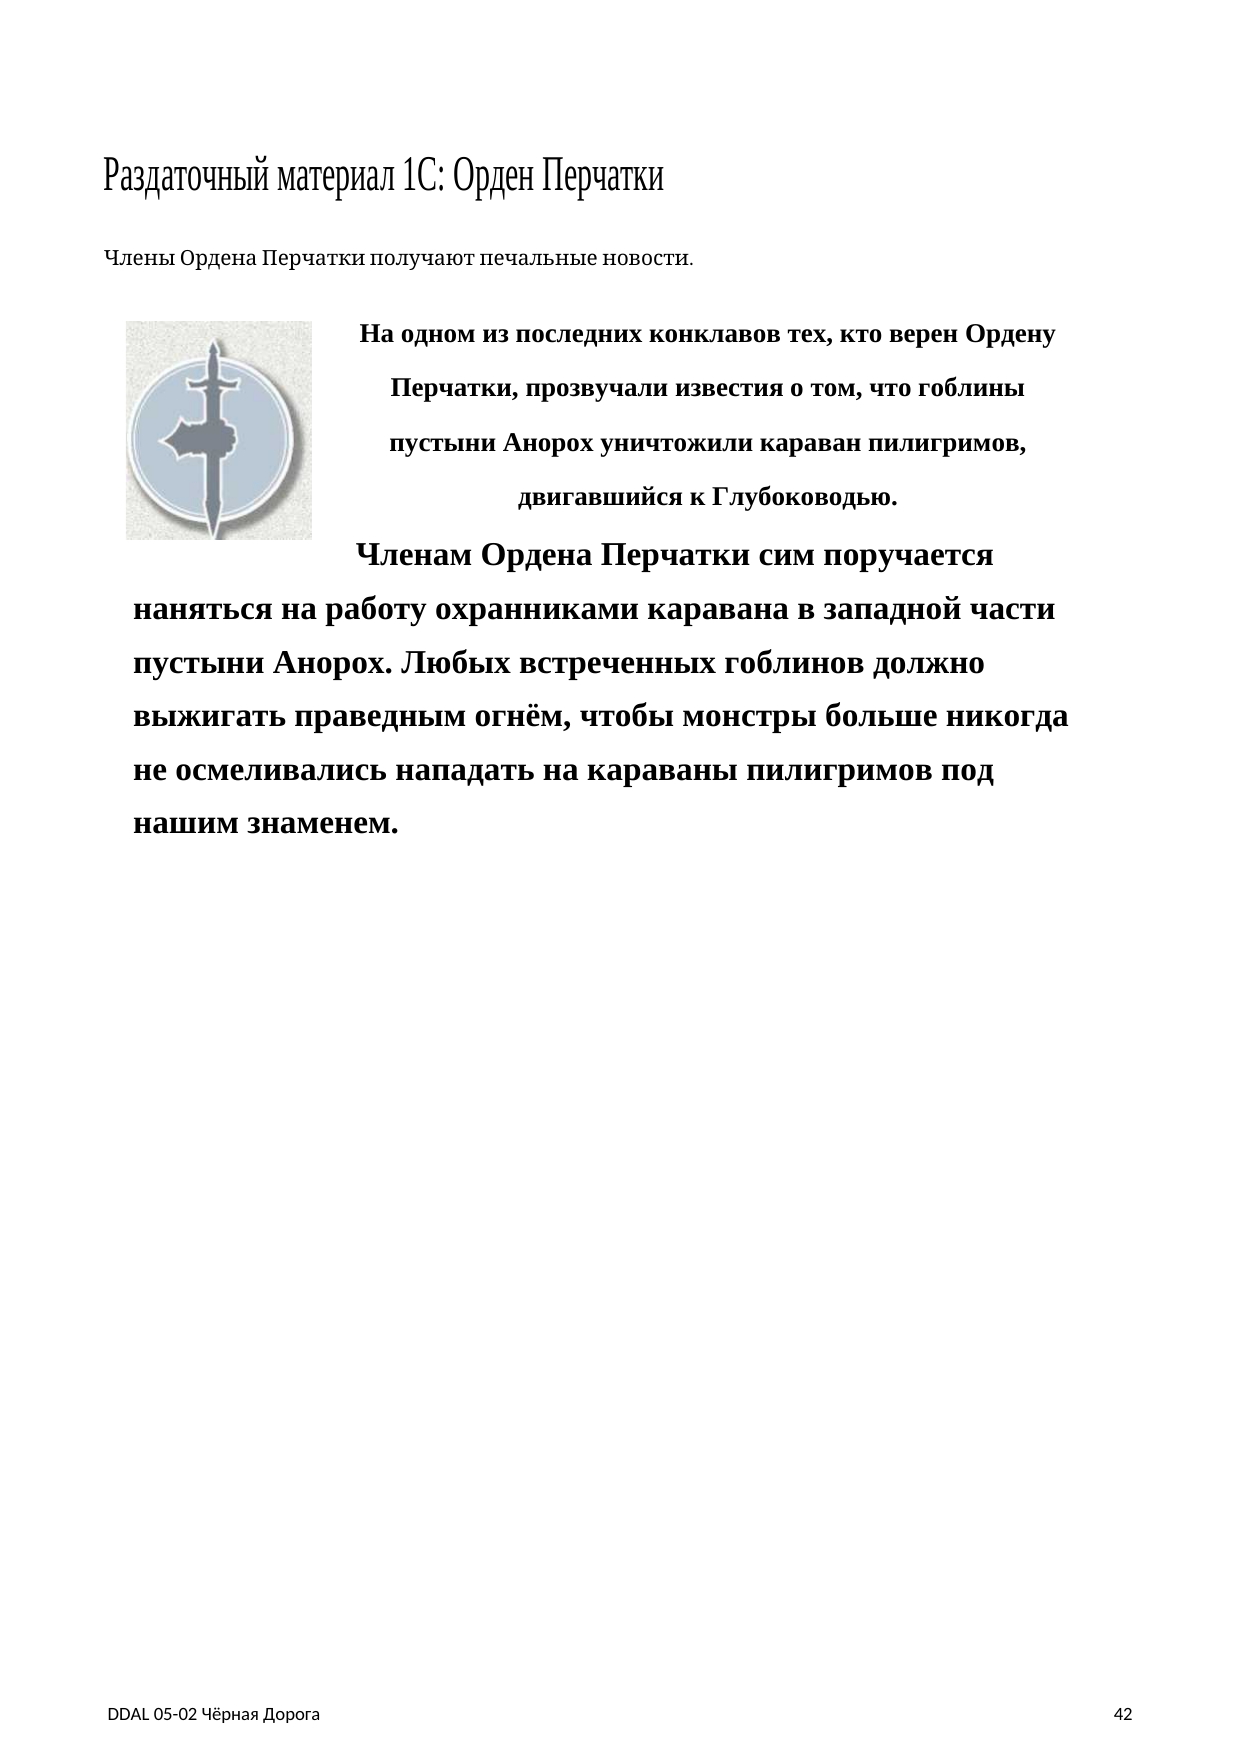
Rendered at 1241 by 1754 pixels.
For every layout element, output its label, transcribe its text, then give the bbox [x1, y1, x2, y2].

subtitle Раздаточный материал 1C: Орден Перчатки [104, 143, 1097, 201]
text На одном из последних конклавов тех, кто верен Ордену Перчатки, прозвучали известия о том, что гоблины пустыни Анорох уничтожили караван пилигримов, двигавшийся к Глубоководью. [104, 317, 1097, 511]
text Членам Ордена Перчатки сим поручается наняться на работу охранниками каравана в западной части пустыни Анорох. Любых встреченных гоблинов должно выжигать праведным огнём, чтобы монстры больше никогда не осмеливались нападать на караваны пилигримов под нашим знаменем. [133, 534, 1097, 841]
text Члены Ордена Перчатки получают печальные новости. [104, 247, 1097, 271]
picture [125, 321, 312, 540]
